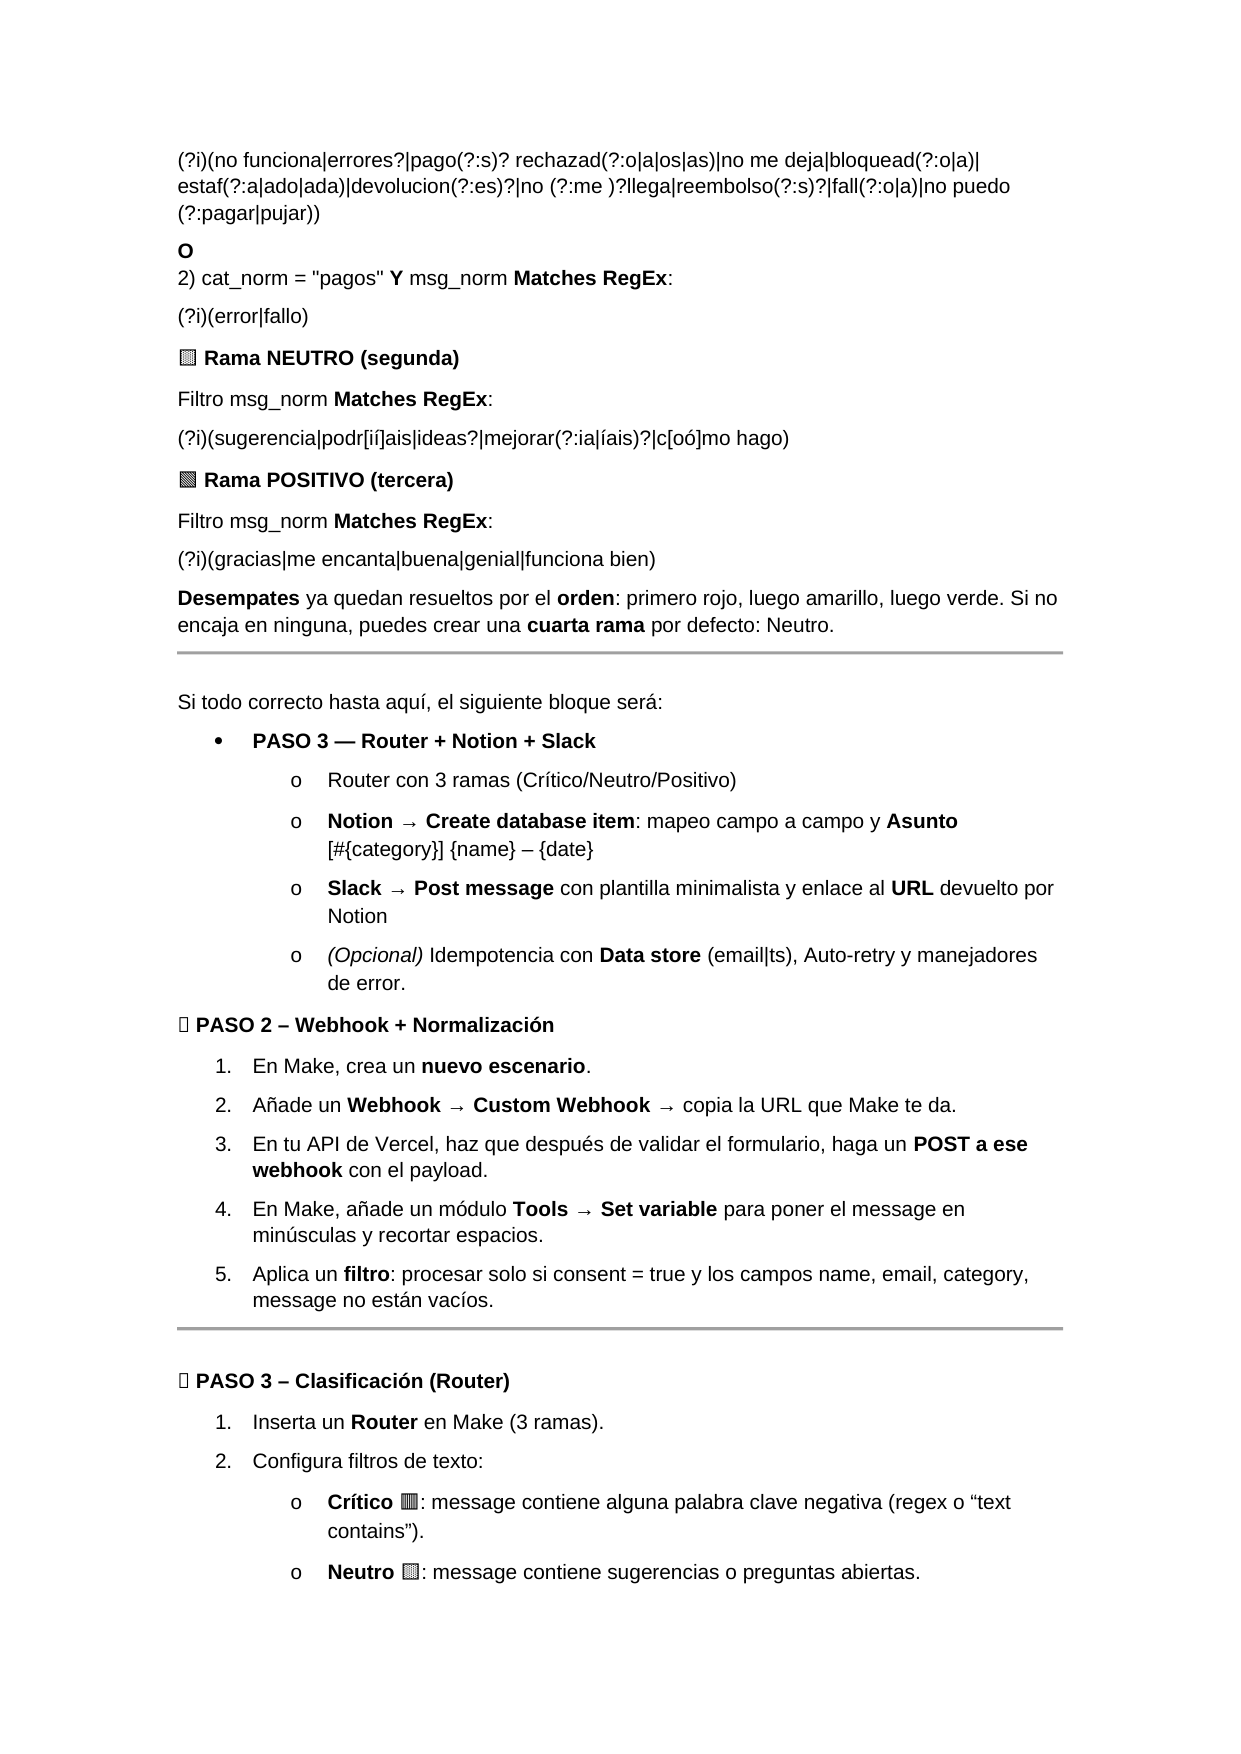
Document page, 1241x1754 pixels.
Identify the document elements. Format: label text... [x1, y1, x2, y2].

text (?i)(sugerencia|podr[ií]ais|ideas?|mejorar(?:ia|íais)?|c[oó]mo hago) [177, 426, 1063, 450]
text 🔹 PASO 2 – Webhook + Normalización [177, 1010, 1063, 1038]
list Crítico 🟥: message contiene alguna palabra clave negativa (regex o “text contains”). [290, 1487, 1063, 1542]
list Notion → Create database item: mapeo campo a campo y Asunto [#{category}] {name} – {date} [290, 809, 1063, 861]
list Neutro 🟨: message contiene sugerencias o preguntas abiertas. [290, 1557, 1063, 1586]
list En tu API de Vercel, haz que después de validar el formulario, haga un POST a ese webhook con el payload. [215, 1132, 1063, 1182]
list Aplica un filtro: procesar solo si consent = true y los campos name, email, category, message no están vacíos. [215, 1262, 1063, 1312]
list Inserta un Router en Make (3 ramas). [215, 1410, 1063, 1434]
text Si todo correcto hasta aquí, el siguiente bloque será: [177, 690, 1063, 714]
list En Make, crea un nuevo escenario. [215, 1054, 1063, 1078]
text 🔹 PASO 3 – Clasificación (Router) [177, 1366, 1063, 1394]
list En Make, añade un módulo Tools → Set variable para poner el message en minúsculas y recortar espacios. [215, 1197, 1063, 1247]
text (?i)(gracias|me encanta|buena|genial|funciona bien) [177, 547, 1063, 571]
list (Opcional) Idempotencia con Data store (email|ts), Auto-retry y manejadores de error. [290, 943, 1063, 995]
list PASO 3 — Router + Notion + Slack [215, 729, 1063, 753]
text (?i)(no funciona|errores?|pago(?:s)? rechazad(?:o|a|os|as)|no me deja|bloquead(?:o|a)|estaf(?:a|ado|ada)|devolucion(?:es)?|no (?:me )?llega|reembolso(?:s)?|fall(?:o|a)|no puedo (?:pagar|pujar)) [177, 148, 1063, 224]
text 🟨 Rama NEUTRO (segunda) [177, 343, 1063, 372]
text Desempates ya quedan resueltos por el orden: primero rojo, luego amarillo, luego verde. Si no encaja en ninguna, puedes crear una cuarta rama por defecto: Neutro. [177, 586, 1063, 636]
text (?i)(error|fallo) [177, 304, 1063, 328]
list Configura filtros de texto: [215, 1449, 1063, 1473]
list Router con 3 ramas (Crítico/Neutro/Positivo) [290, 768, 1063, 794]
text O 2) cat_norm = "pagos" Y msg_norm Matches RegEx: [177, 239, 1063, 289]
text 🟩 Rama POSITIVO (tercera) [177, 465, 1063, 493]
list Slack → Post message con plantilla minimalista y enlace al URL devuelto por Notion [290, 876, 1063, 928]
text Filtro msg_norm Matches RegEx: [177, 508, 1063, 532]
list Añade un Webhook → Custom Webhook → copia la URL que Make te da. [215, 1093, 1063, 1117]
text Filtro msg_norm Matches RegEx: [177, 387, 1063, 411]
